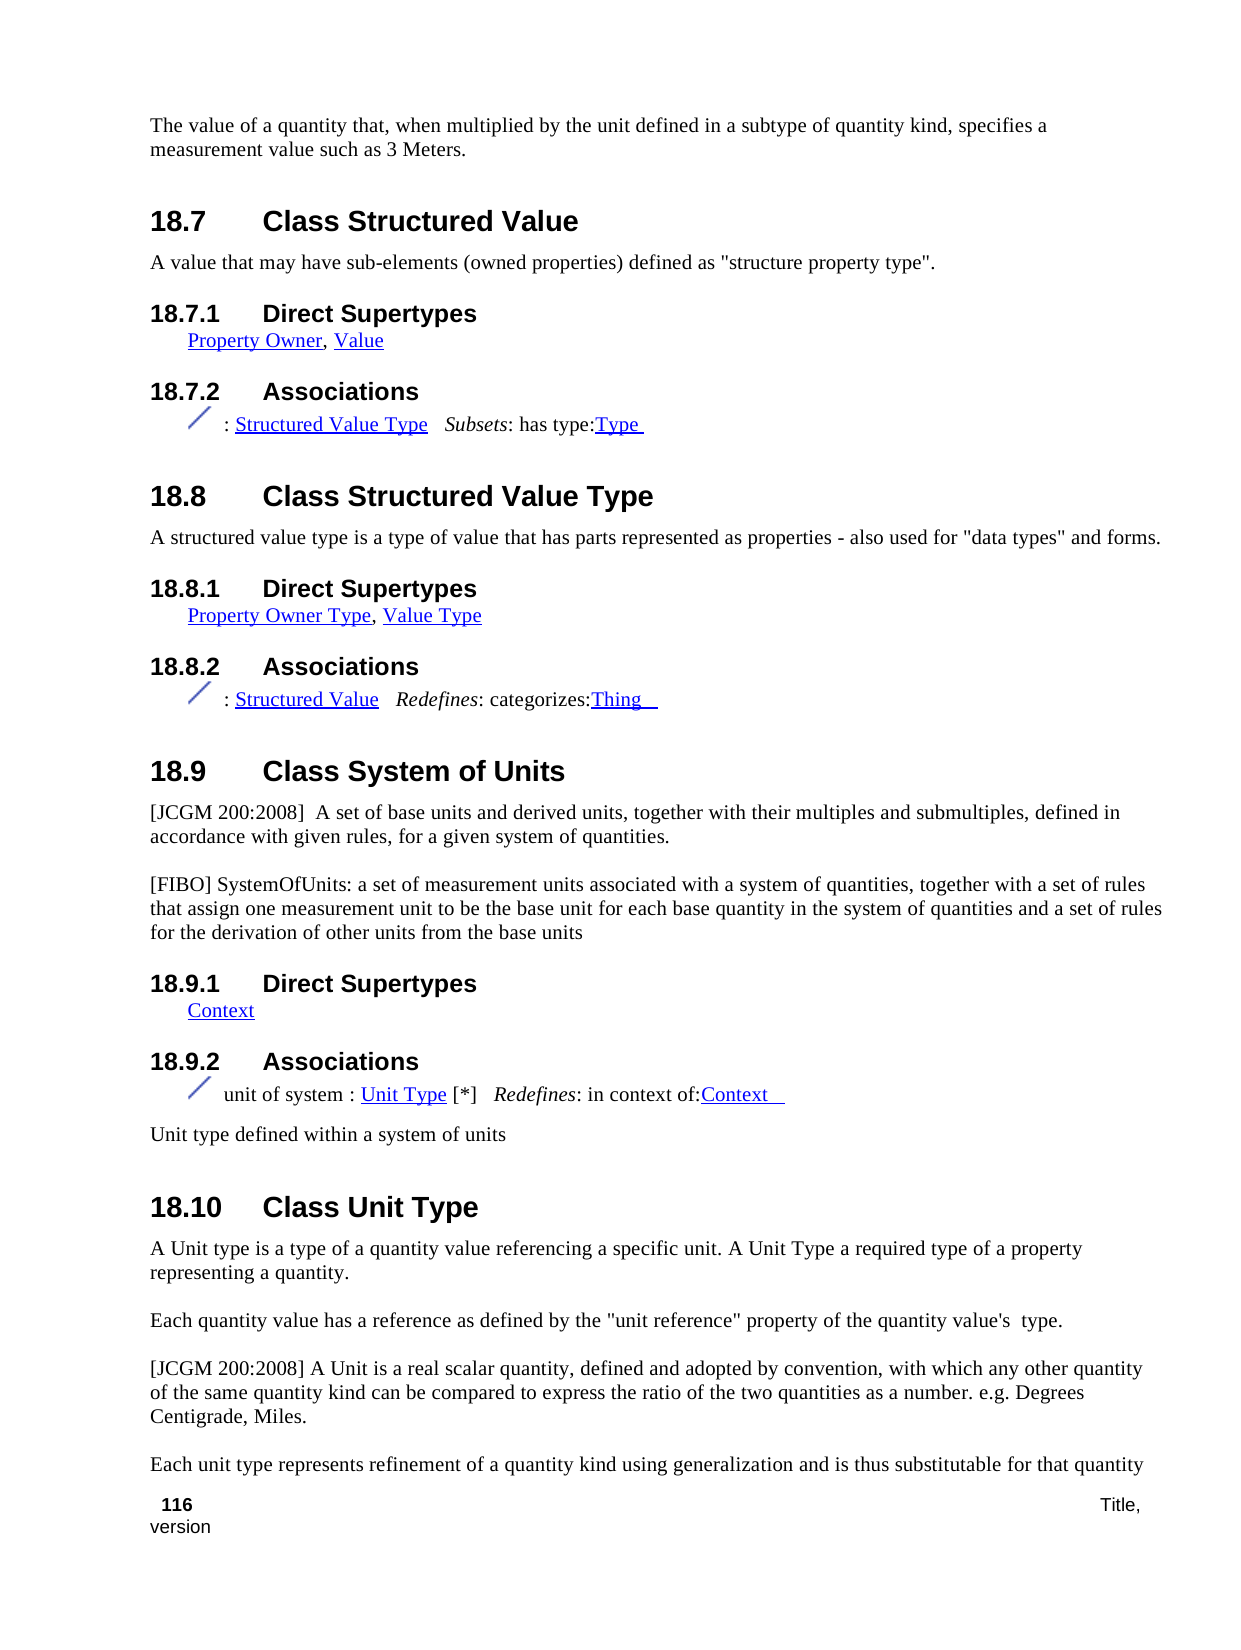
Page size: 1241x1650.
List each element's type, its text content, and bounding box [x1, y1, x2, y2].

picture [187, 680, 213, 706]
subtitle Class System of Units [150, 754, 1165, 787]
subtitle Direct Supertypes [150, 969, 1165, 998]
subtitle Class Unit Type [150, 1190, 1165, 1223]
text : Structured Value Type Subsets: has type:Type [187, 406, 1165, 436]
subtitle Associations [150, 377, 1165, 406]
subtitle Class Structured Value Type [150, 479, 1165, 513]
text Property Owner, Value [187, 328, 1165, 352]
text [JCGM 200:2008] A set of base units and derived units, together with their multiples and submultiples, defined in accordance with given rules, for a given system of quantities. [FIBO] SystemOfUnits: a set of measurement units associated with a system of quantities, together with a set of rules that assign one measurement unit to be the base unit for each base quantity in the system of quantities and a set of rules for the derivation of other units from the base units [150, 799, 1165, 944]
text The value of a quantity that, when multiplied by the unit defined in a subtype of quantity kind, specifies a measurement value such as 3 Meters. [150, 112, 1165, 161]
picture [187, 1075, 213, 1101]
text Context [187, 998, 1165, 1022]
text A structured value type is a type of value that has parts represented as properties - also used for "data types" and forms. [150, 524, 1165, 549]
subtitle Class Structured Value [150, 204, 1165, 238]
subtitle Direct Supertypes [150, 574, 1165, 603]
picture [187, 405, 213, 431]
text unit of system : Unit Type [*] Redefines: in context of:Context [187, 1076, 1165, 1106]
text Property Owner Type, Value Type [187, 603, 1165, 627]
text Unit type defined within a system of units [150, 1122, 1165, 1146]
text : Structured Value Redefines: categorizes:Thing [187, 681, 1165, 710]
text A value that may have sub-elements (owned properties) defined as "structure property type". [150, 250, 1165, 274]
subtitle Associations [150, 652, 1165, 681]
subtitle Direct Supertypes [150, 299, 1165, 328]
subtitle Associations [150, 1047, 1165, 1076]
